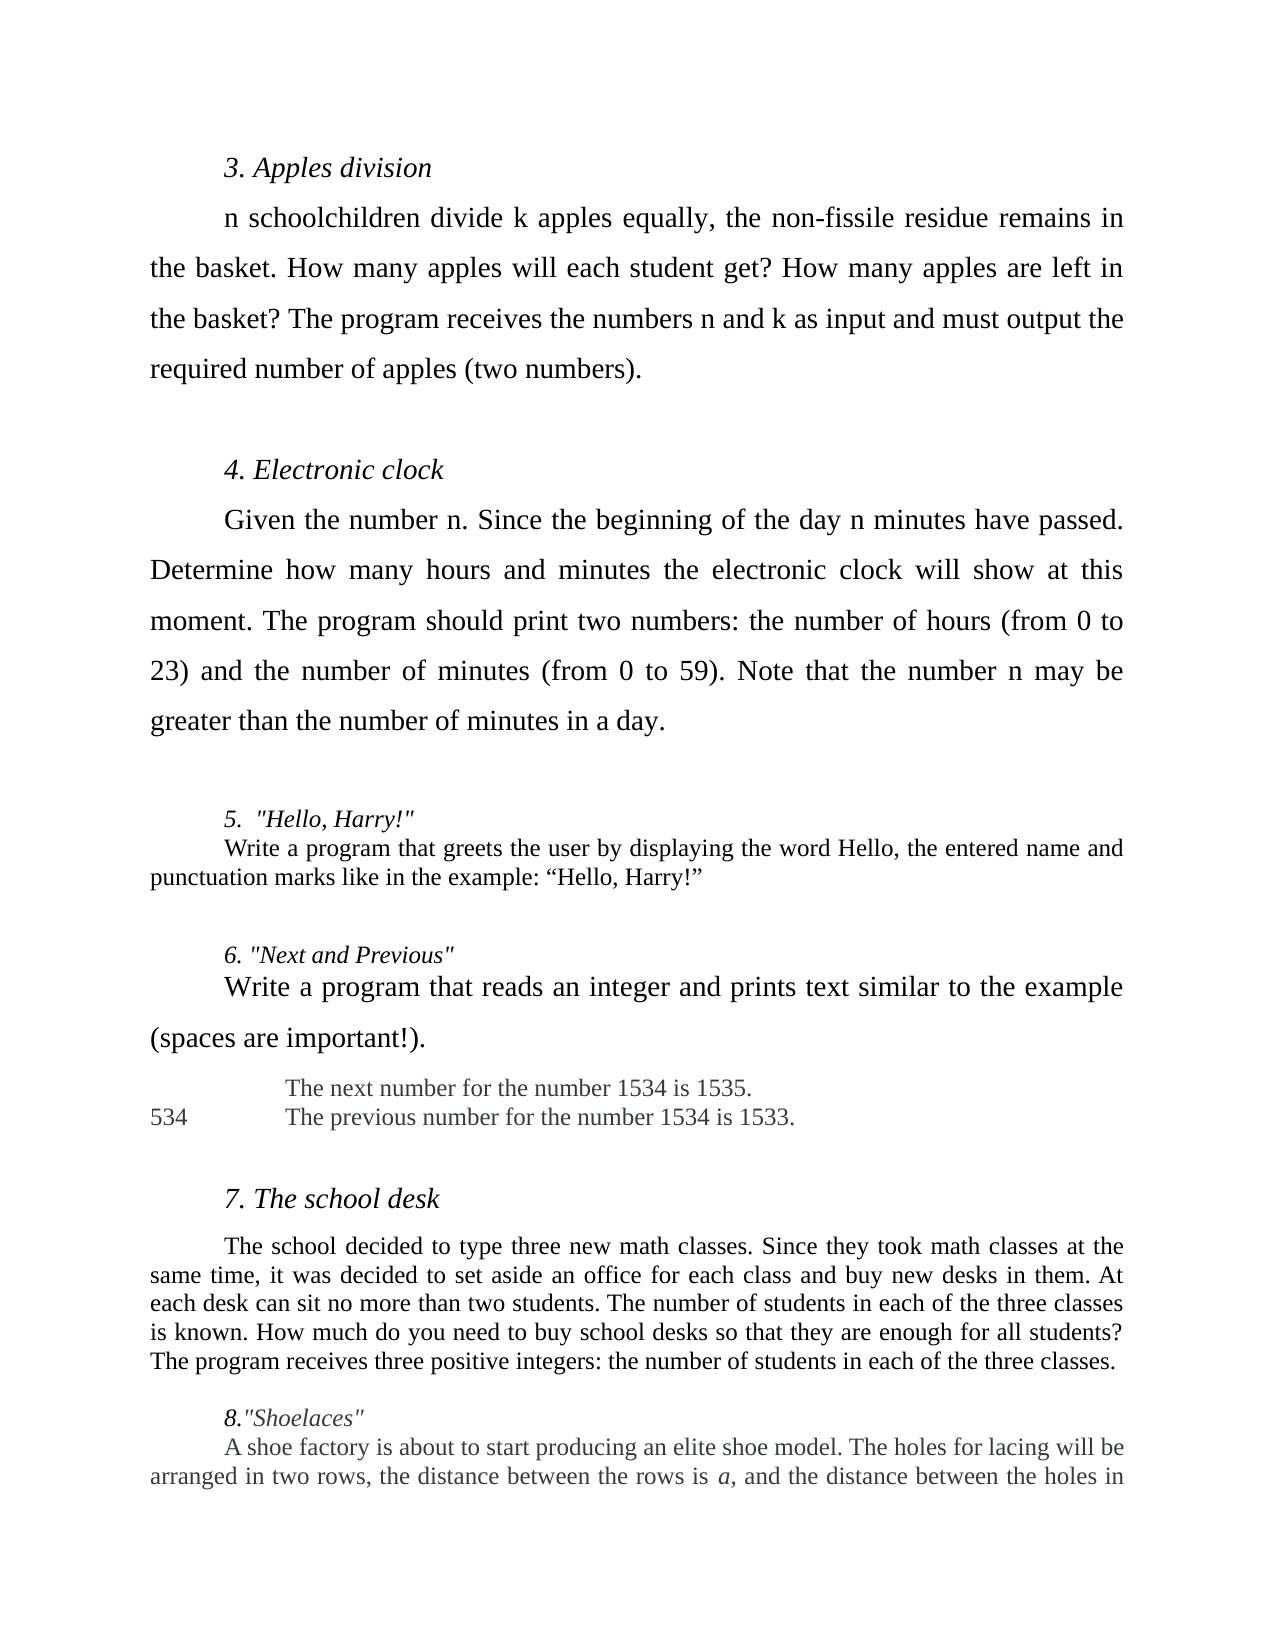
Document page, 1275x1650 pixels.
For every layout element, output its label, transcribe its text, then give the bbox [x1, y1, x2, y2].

text 5. "Hello, Harry!" [150, 804, 1125, 833]
table_header 1534 [150, 1070, 211, 1130]
text Given the number n. Since the beginning of the day n minutes have passed. Determine how many hours and minutes the electronic clock will show at this moment. The program should print two numbers: the number of hours (from 0 to 23) and the number of minutes (from 0 to 59). Note that the number n may be greater than the number of minutes in a day. [150, 502, 1125, 737]
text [150, 1432, 1125, 1490]
text n schoolchildren divide k apples equally, the non-fissile residue remains in the basket. How many apples will each student get? How many apples are left in the basket? The program receives the numbers n and k as input and must output the required number of apples (two numbers). [150, 200, 1125, 385]
text 7. The school desk [150, 1181, 1125, 1214]
text The school decided to type three new math classes. Since they took math classes at the same time, it was decided to set aside an office for each class and buy new desks in them. At each desk can sit no more than two students. The number of students in each of the three classes is known. How much do you need to buy school desks so that they are enough for all students? The program receives three positive integers: the number of students in each of the three classes. [150, 1231, 1125, 1375]
text 4. Electronic clock [150, 452, 1125, 485]
text 3. Apples division [150, 150, 1125, 183]
text Write a program that reads an integer and prints text similar to the example (spaces are important!). [150, 969, 1125, 1053]
text Write a program that greets the user by displaying the word Hello, the entered name and punctuation marks like in the example: “Hello, Harry!” [150, 833, 1125, 890]
text 8."Shoelaces" [150, 1403, 1125, 1432]
table_header The next number for the number 1534 is 1535. The previous number for the number 1534 is 1533. [211, 1070, 812, 1130]
text 6. "Next and Previous" [150, 941, 1125, 969]
